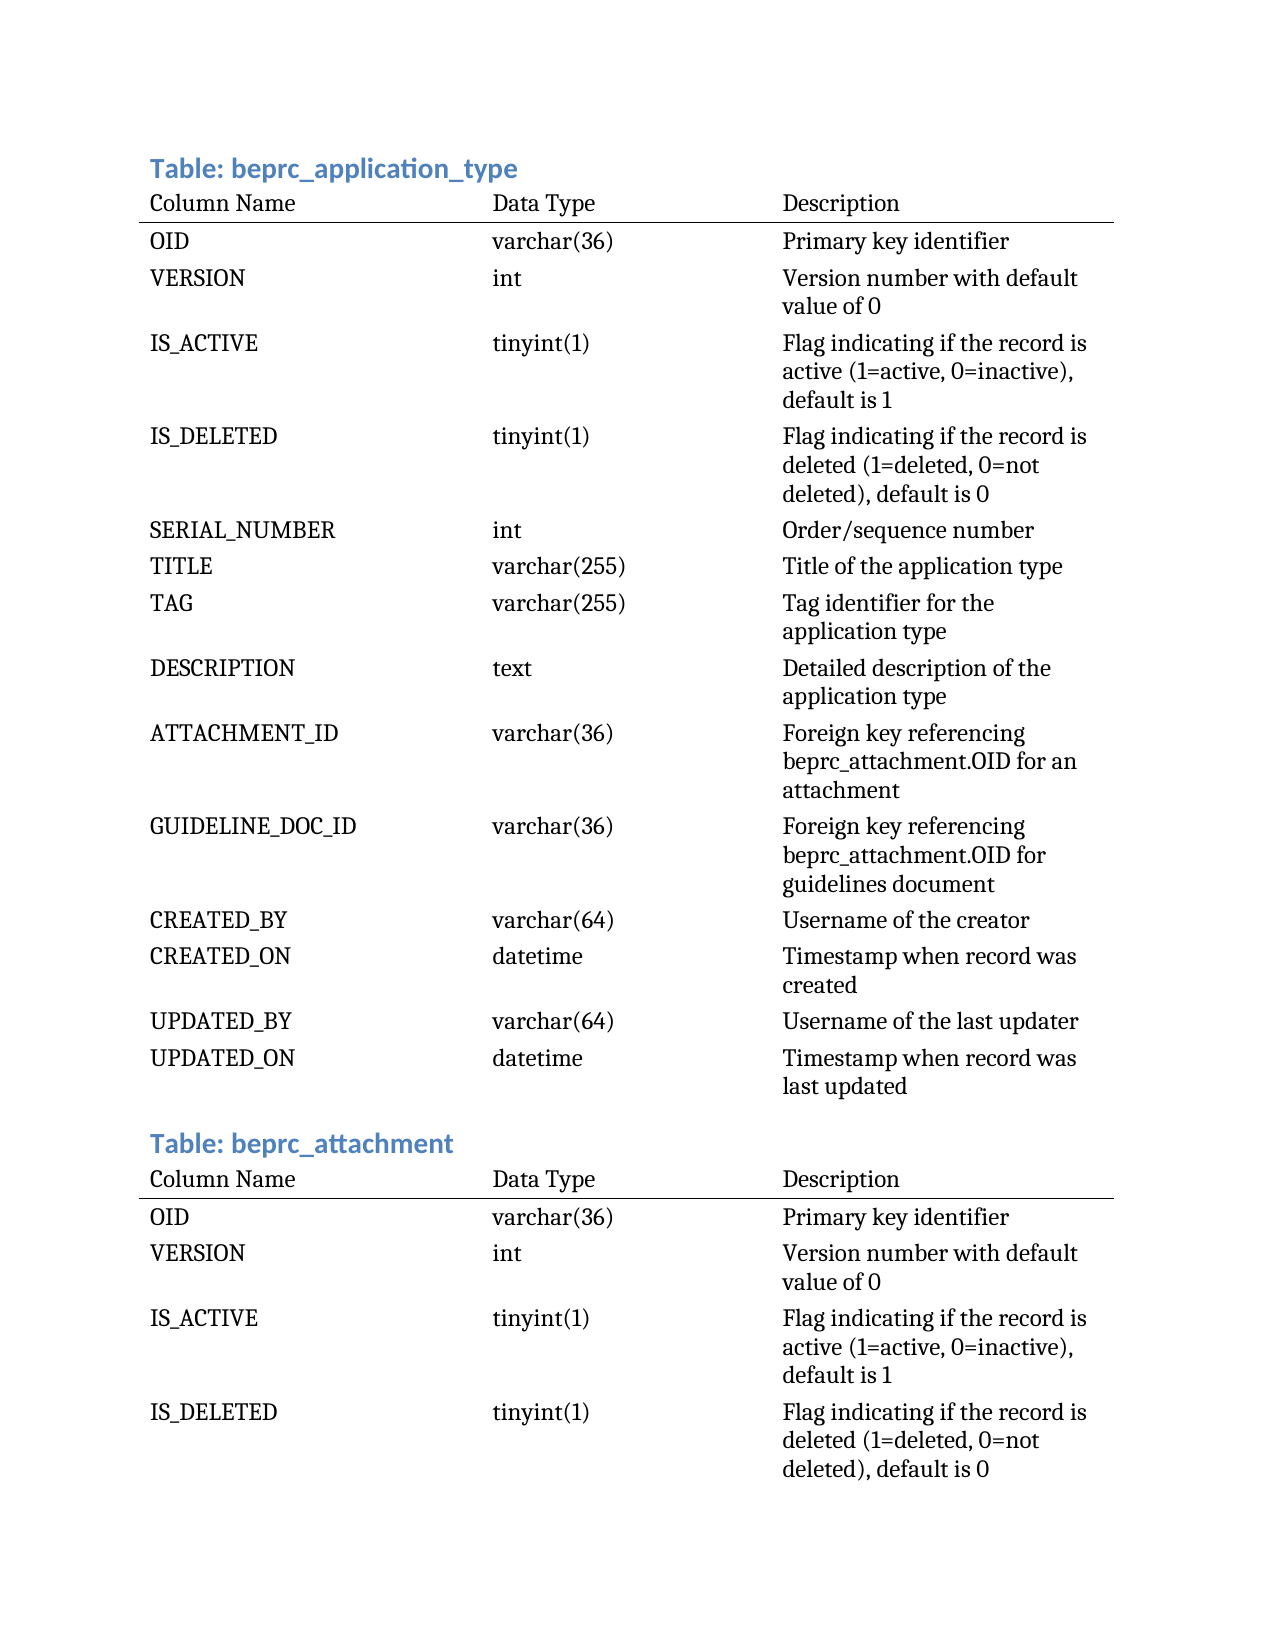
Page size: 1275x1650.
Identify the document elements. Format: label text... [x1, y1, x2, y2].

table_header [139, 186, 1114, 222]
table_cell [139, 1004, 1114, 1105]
subtitle Table: beprc_application_type [150, 150, 1125, 186]
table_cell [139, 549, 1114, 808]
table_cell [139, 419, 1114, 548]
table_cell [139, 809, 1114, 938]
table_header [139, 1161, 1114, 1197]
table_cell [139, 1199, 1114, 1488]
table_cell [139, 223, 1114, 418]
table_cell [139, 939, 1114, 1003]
subtitle Table: beprc_attachment [150, 1126, 1125, 1161]
